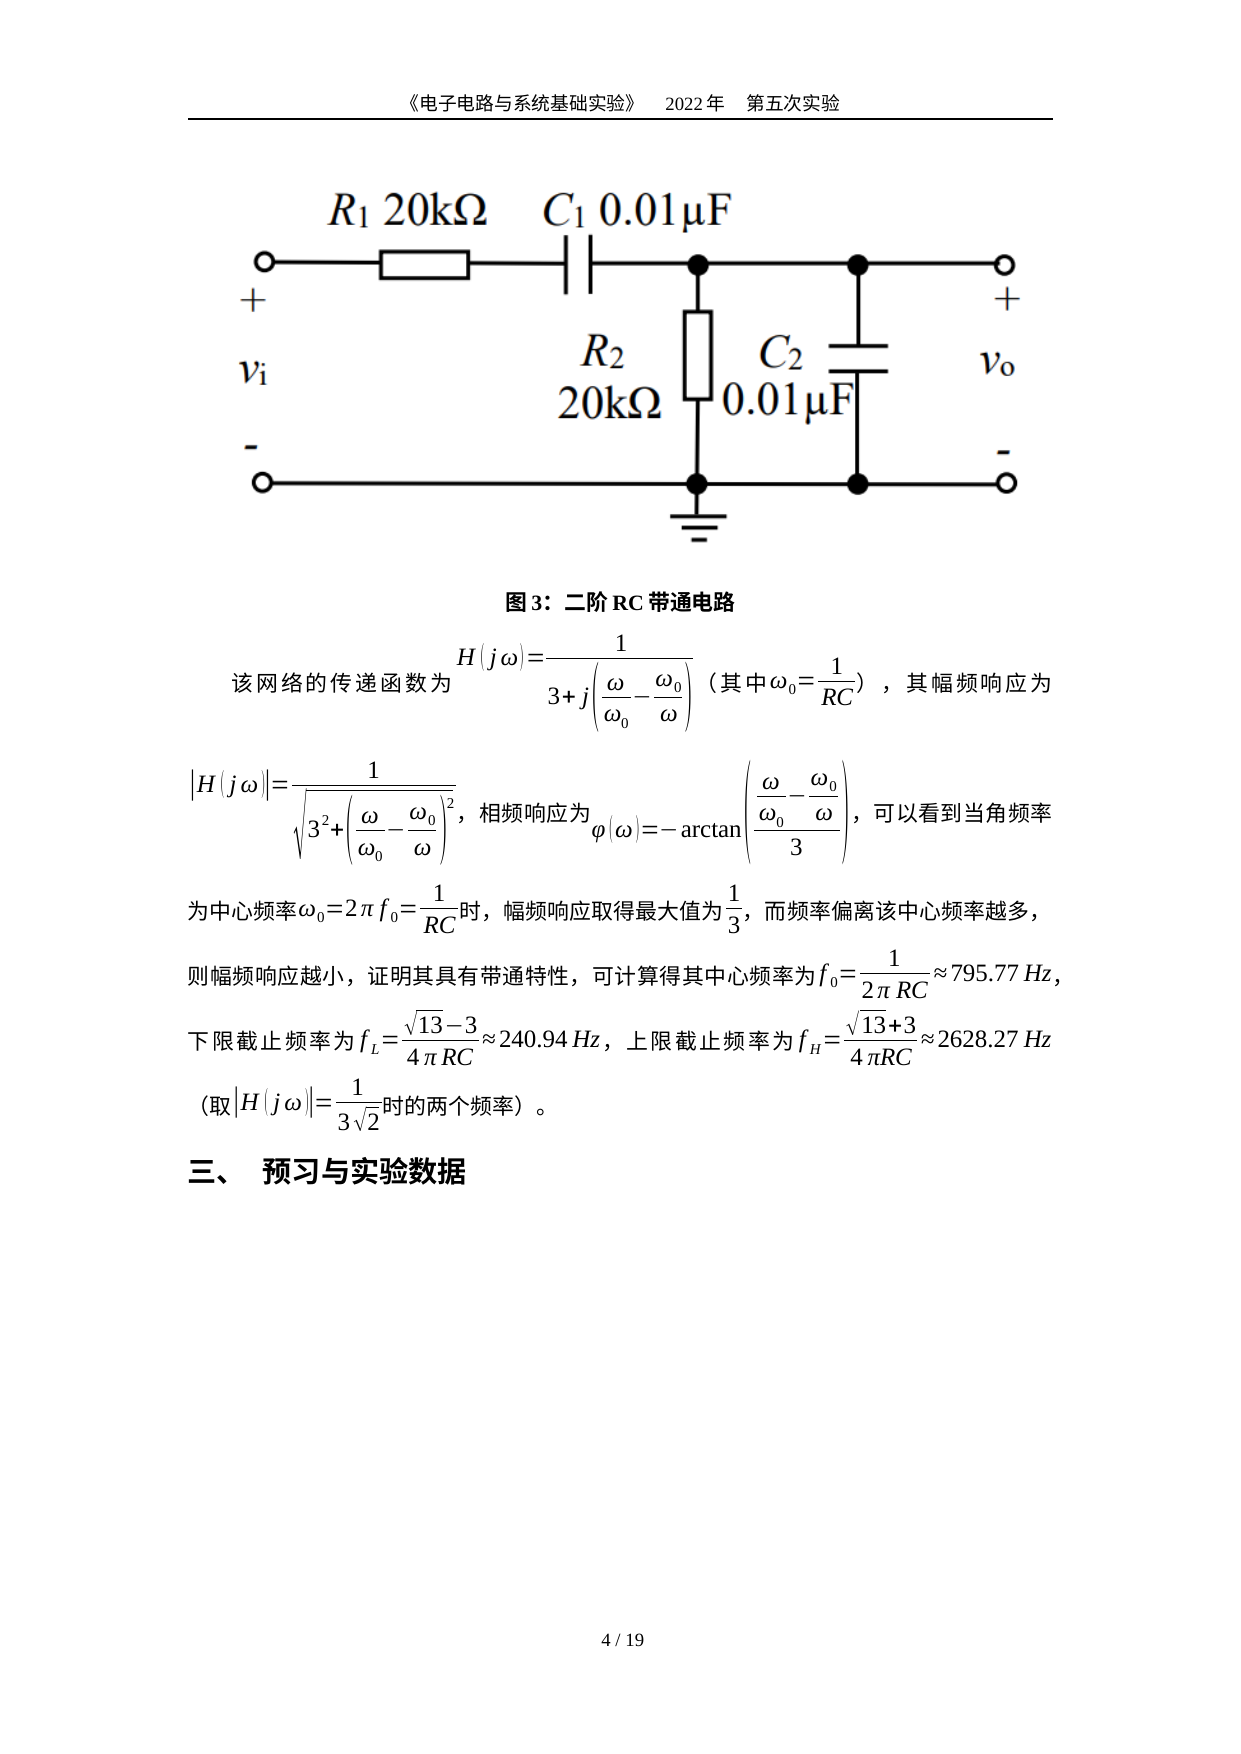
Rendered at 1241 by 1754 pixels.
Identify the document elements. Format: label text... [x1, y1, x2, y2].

picture [187, 162, 1053, 568]
list 预习与实验数据 [187, 1137, 1053, 1202]
text 图3：二阶RC带通电路 [187, 584, 1053, 617]
text 该网络的传递函数为（其中），其幅频响应为，相频响应为，可以看到当角频率为中心频率时，幅频响应取得最大值为，而频率偏离该中心频率越多，则幅频响应越小，证明其具有带通特性，可计算得其中心频率为，下限截止频率为，上限截止频率为（取时的两个频率）。 [187, 617, 1053, 1137]
